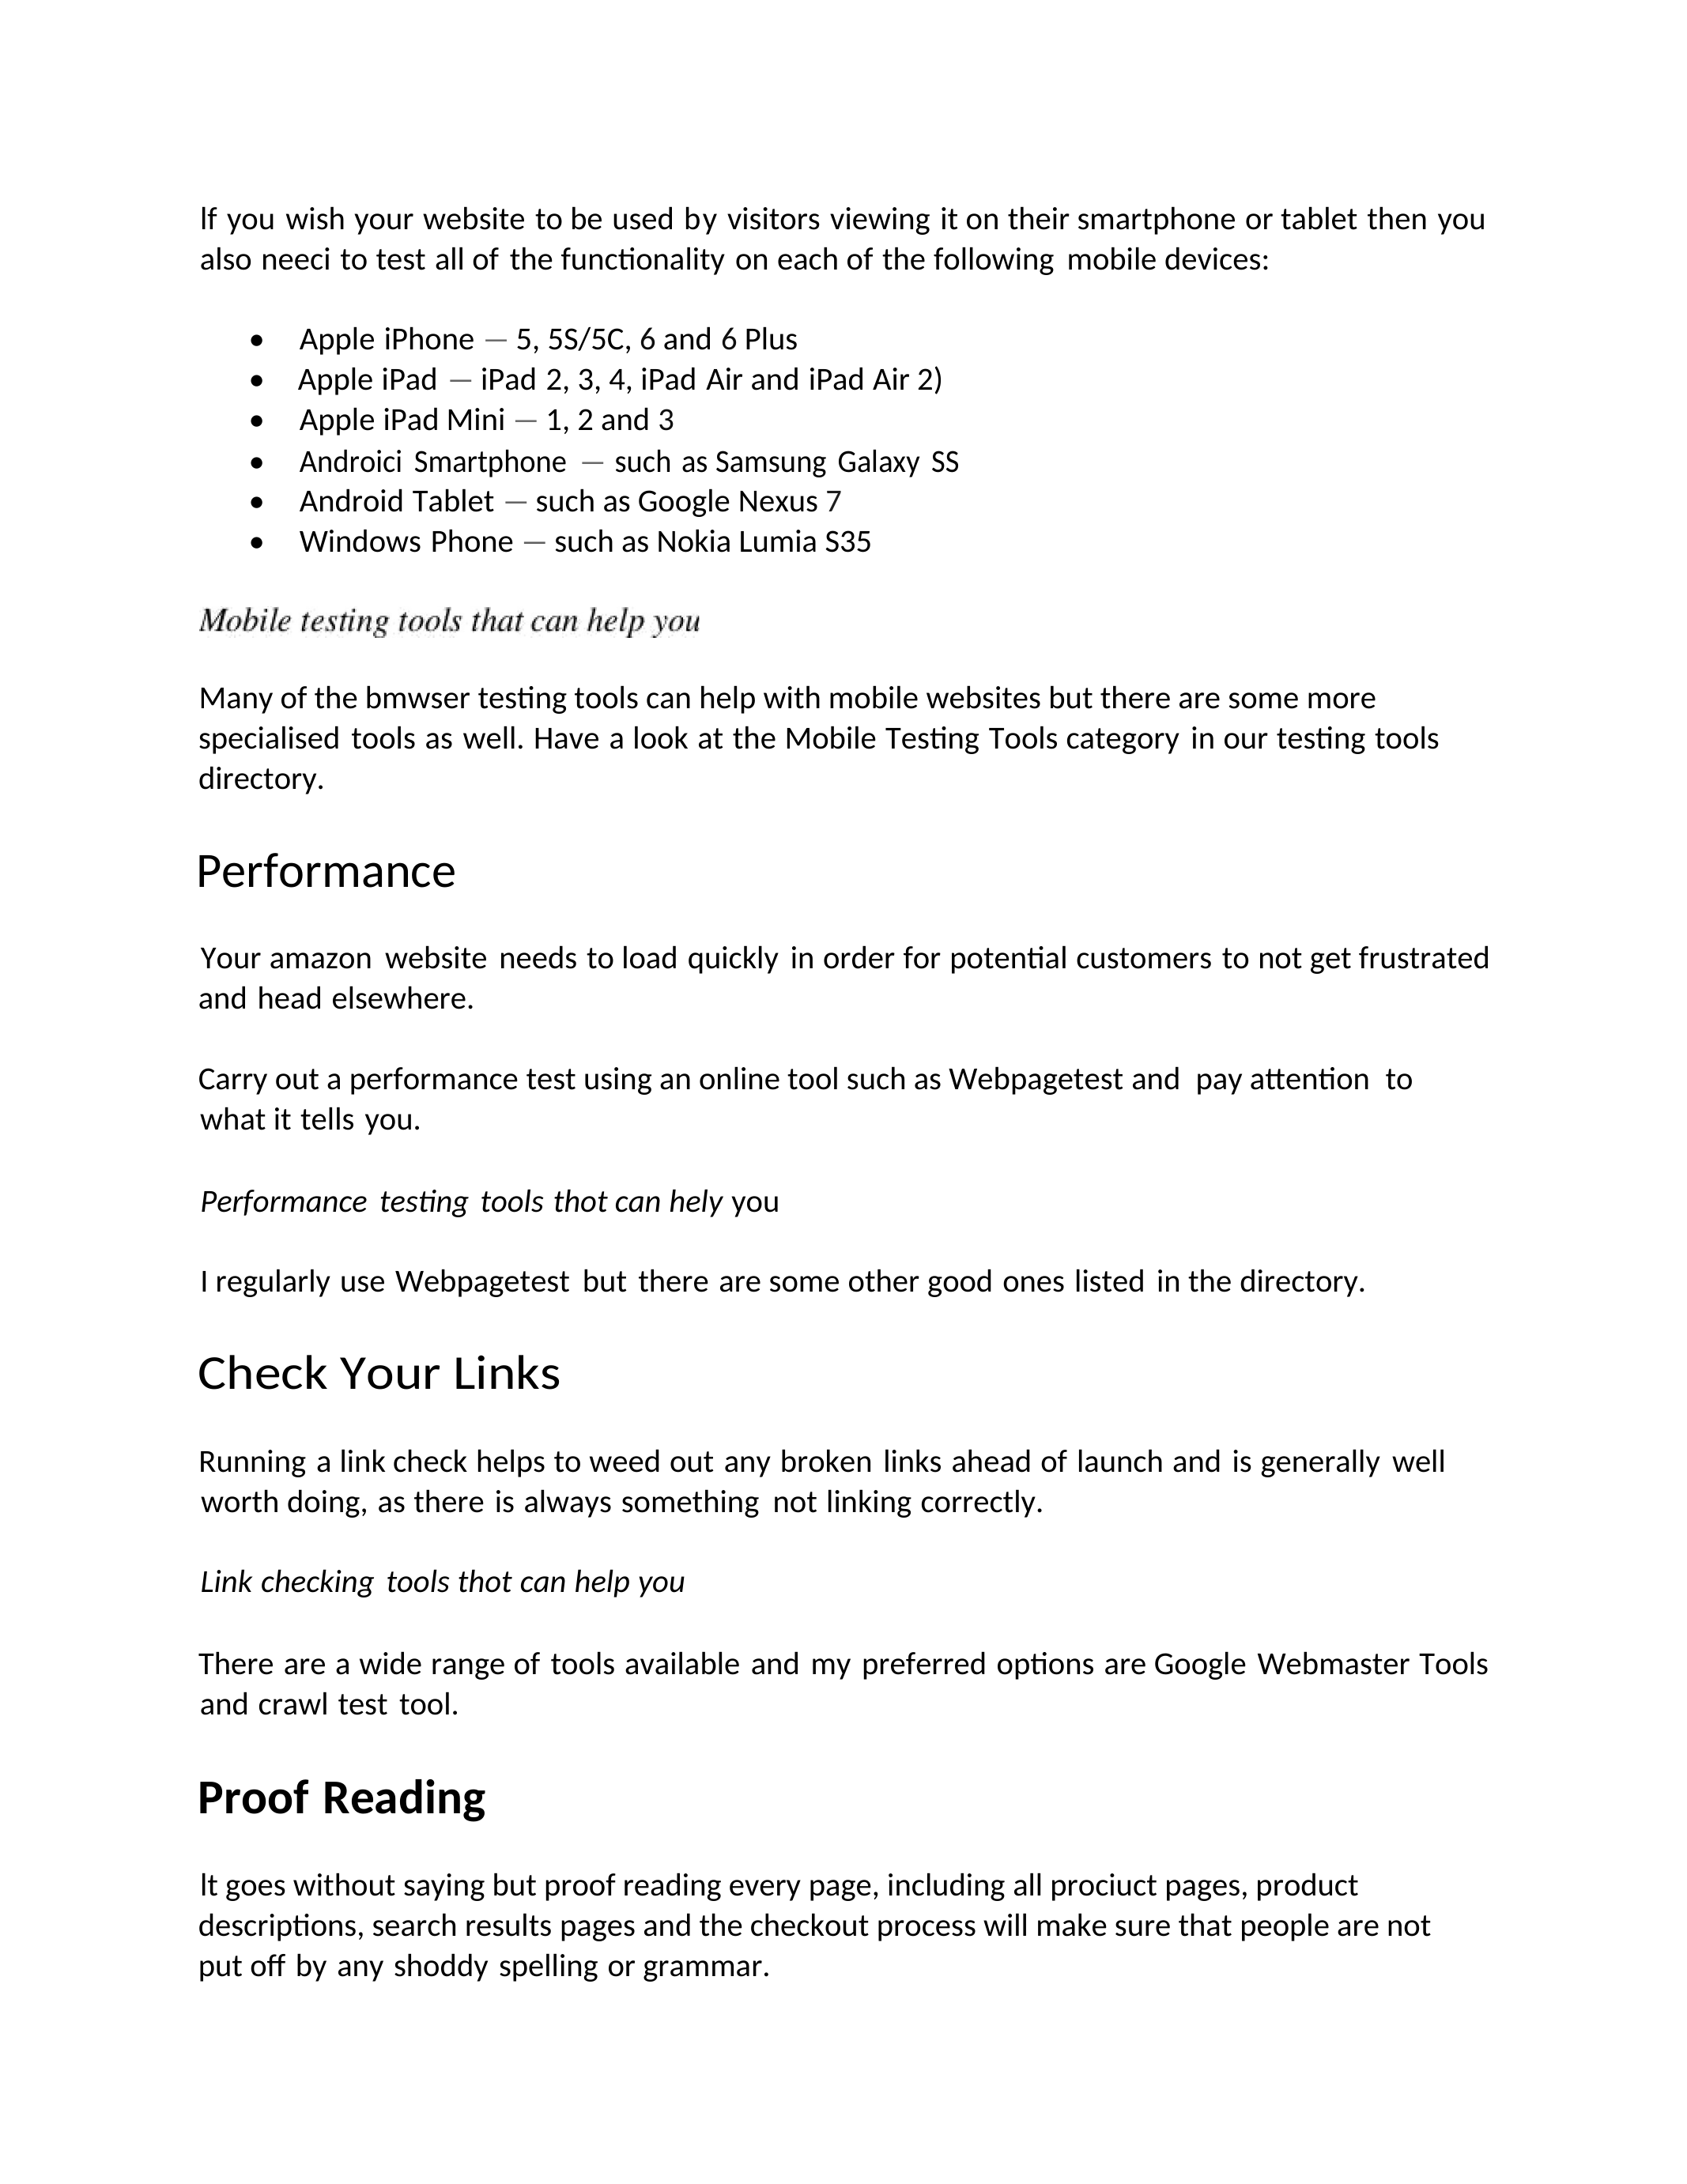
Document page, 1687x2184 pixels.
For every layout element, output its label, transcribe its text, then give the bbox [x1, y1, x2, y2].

text Check Your Links [198, 1341, 1496, 1401]
text Running a link check helps to weed out any broken links ahead of launch and is generally well worth doing, as there is always something not linking correctly. [198, 1441, 1496, 1520]
list Apple iPad Mini — 1, 2 and 3 [248, 398, 1496, 438]
list Android Tablet — such as Google Nexus 7 [248, 481, 1496, 520]
list Androici Smartphone — such as Samsung Galaxy SS [248, 440, 1496, 480]
text There are a wide range of tools available and my preferred options are Google Webmaster Tools and crawl test tool. [198, 1643, 1496, 1723]
text I regularly use Webpagetest but there are some other good ones listed in the directory. [200, 1261, 1496, 1300]
text lf you wish your website to be used by visitors viewing it on their smartphone or tablet then you also neeci to test all of the functionality on each of the following mobile devices: [200, 198, 1496, 277]
text Performance testing tools thot can hely you [200, 1181, 1496, 1220]
text Many of the bmwser testing tools can help with mobile websites but there are some more specialised tools as well. Have a look at the Mobile Testing Tools category in our testing tools directory. [198, 677, 1449, 798]
text Link checking tools thot can help you [200, 1561, 1496, 1601]
text Proof Reading [198, 1766, 1496, 1825]
list Apple iPad — iPad 2, 3, 4, iPad Air and iPad Air 2) [248, 359, 1496, 398]
picture [199, 606, 700, 638]
text Carry out a performance test using an online tool such as Webpagetest and pay attention to what it tells you. [198, 1058, 1470, 1137]
text Your amazon website needs to load quickly in order for potential customers to not get frustrated and head elsewhere. [198, 937, 1496, 1017]
text lt goes without saying but proof reading every page, including all prociuct pages, product descriptions, search results pages and the checkout process will make sure that people are not put off by any shoddy spelling or grammar. [198, 1865, 1470, 1985]
list Apple iPhone — 5, 5S/5C, 6 and 6 Plus [248, 319, 1496, 358]
list Windows Phone — such as Nokia Lumia S35 [248, 521, 1496, 560]
subtitle Performance [196, 839, 1496, 900]
